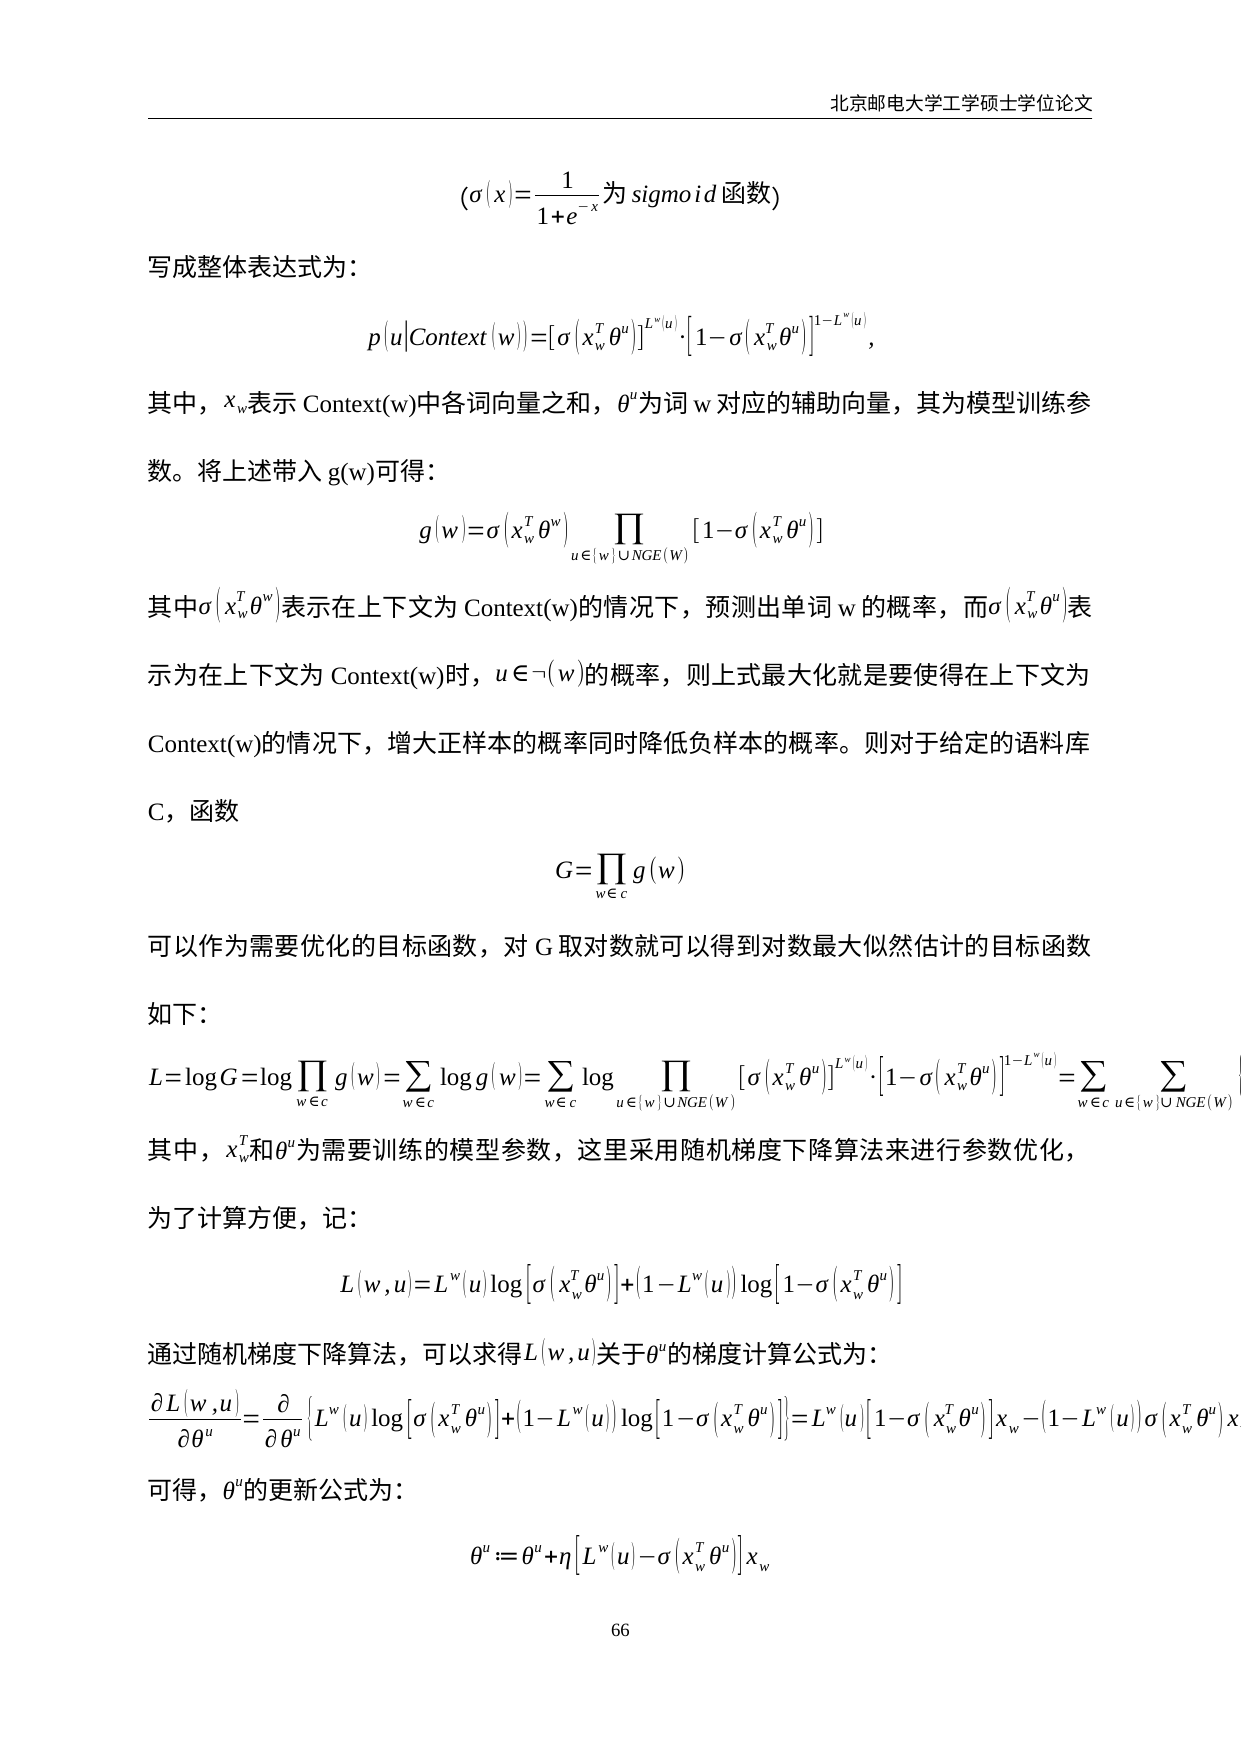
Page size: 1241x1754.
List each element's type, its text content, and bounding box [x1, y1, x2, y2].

text 其中，表示Context(w)中各词向量之和，为词w对应的辅助向量，其为模型训练参数。将上述带入g(w)可得： [148, 368, 1092, 503]
text 可得，的更新公式为： [148, 1454, 1092, 1522]
text 通过随机梯度下降算法，可以求得关于的梯度计算公式为： [148, 1318, 1092, 1386]
text 其中，和为需要训练的模型参数，这里采用随机梯度下降算法来进行参数优化，为了计算方便，记： [148, 1115, 1092, 1251]
text 写成整体表达式为： [148, 232, 1092, 300]
text （） [148, 164, 1092, 232]
text 其中表示在上下文为Context(w)的情况下，预测出单词w的概率，而表示为在上下文为Context(w)时，的概率，则上式最大化就是要使得在上下文为Context(w)的情况下，增大正样本的概率同时降低负样本的概率。则对于给定的语料库C，函数 [148, 571, 1092, 843]
text 可以作为需要优化的目标函数，对G取对数就可以得到对数最大似然估计的目标函数如下： [148, 911, 1092, 1047]
